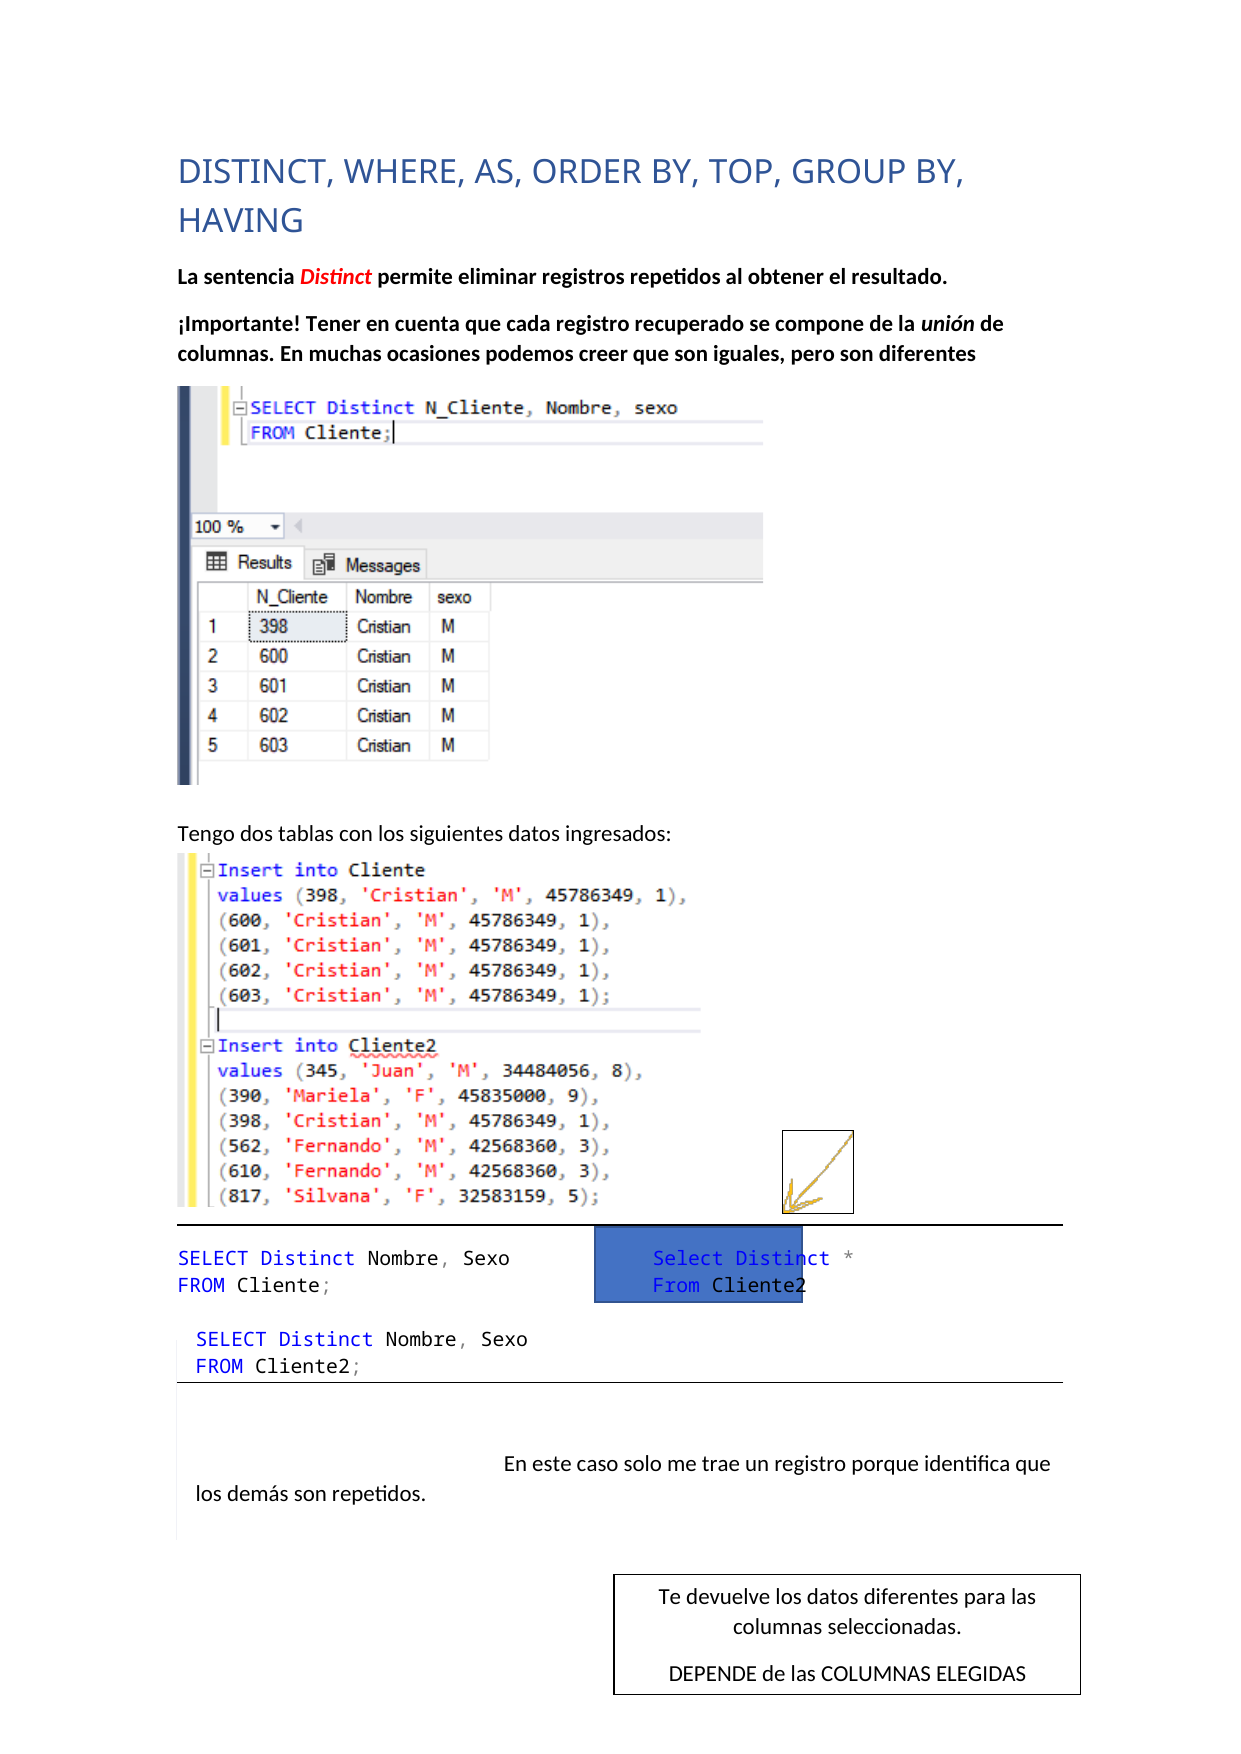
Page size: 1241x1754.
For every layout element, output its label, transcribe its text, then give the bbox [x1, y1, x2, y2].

picture [177, 386, 764, 785]
text DISTINCT, WHERE, AS, ORDER BY, TOP, GROUP BY, HAVING [177, 148, 1063, 242]
text En este caso solo me trae un registro porque identifica que los demás son repetidos. [177, 1449, 1063, 1507]
text La sentencia Distinct permite eliminar registros repetidos al obtener el resultado. [177, 262, 1063, 290]
picture [783, 1131, 853, 1213]
text SELECT Distinct Nombre, Sexo [177, 1325, 1063, 1352]
text SELECT Distinct Nombre, Sexo Select Distinct * [177, 1244, 1063, 1271]
text FROM Cliente; From Cliente2 [177, 1271, 1063, 1298]
picture [177, 853, 701, 1207]
text FROM Cliente2; [177, 1352, 1063, 1382]
text ¡Importante! Tener en cuenta que cada registro recuperado se compone de la unión de columnas. En muchas ocasiones podemos creer que son iguales, pero son diferentes [177, 309, 1063, 367]
text Tengo dos tablas con los siguientes datos ingresados: [177, 819, 1063, 847]
